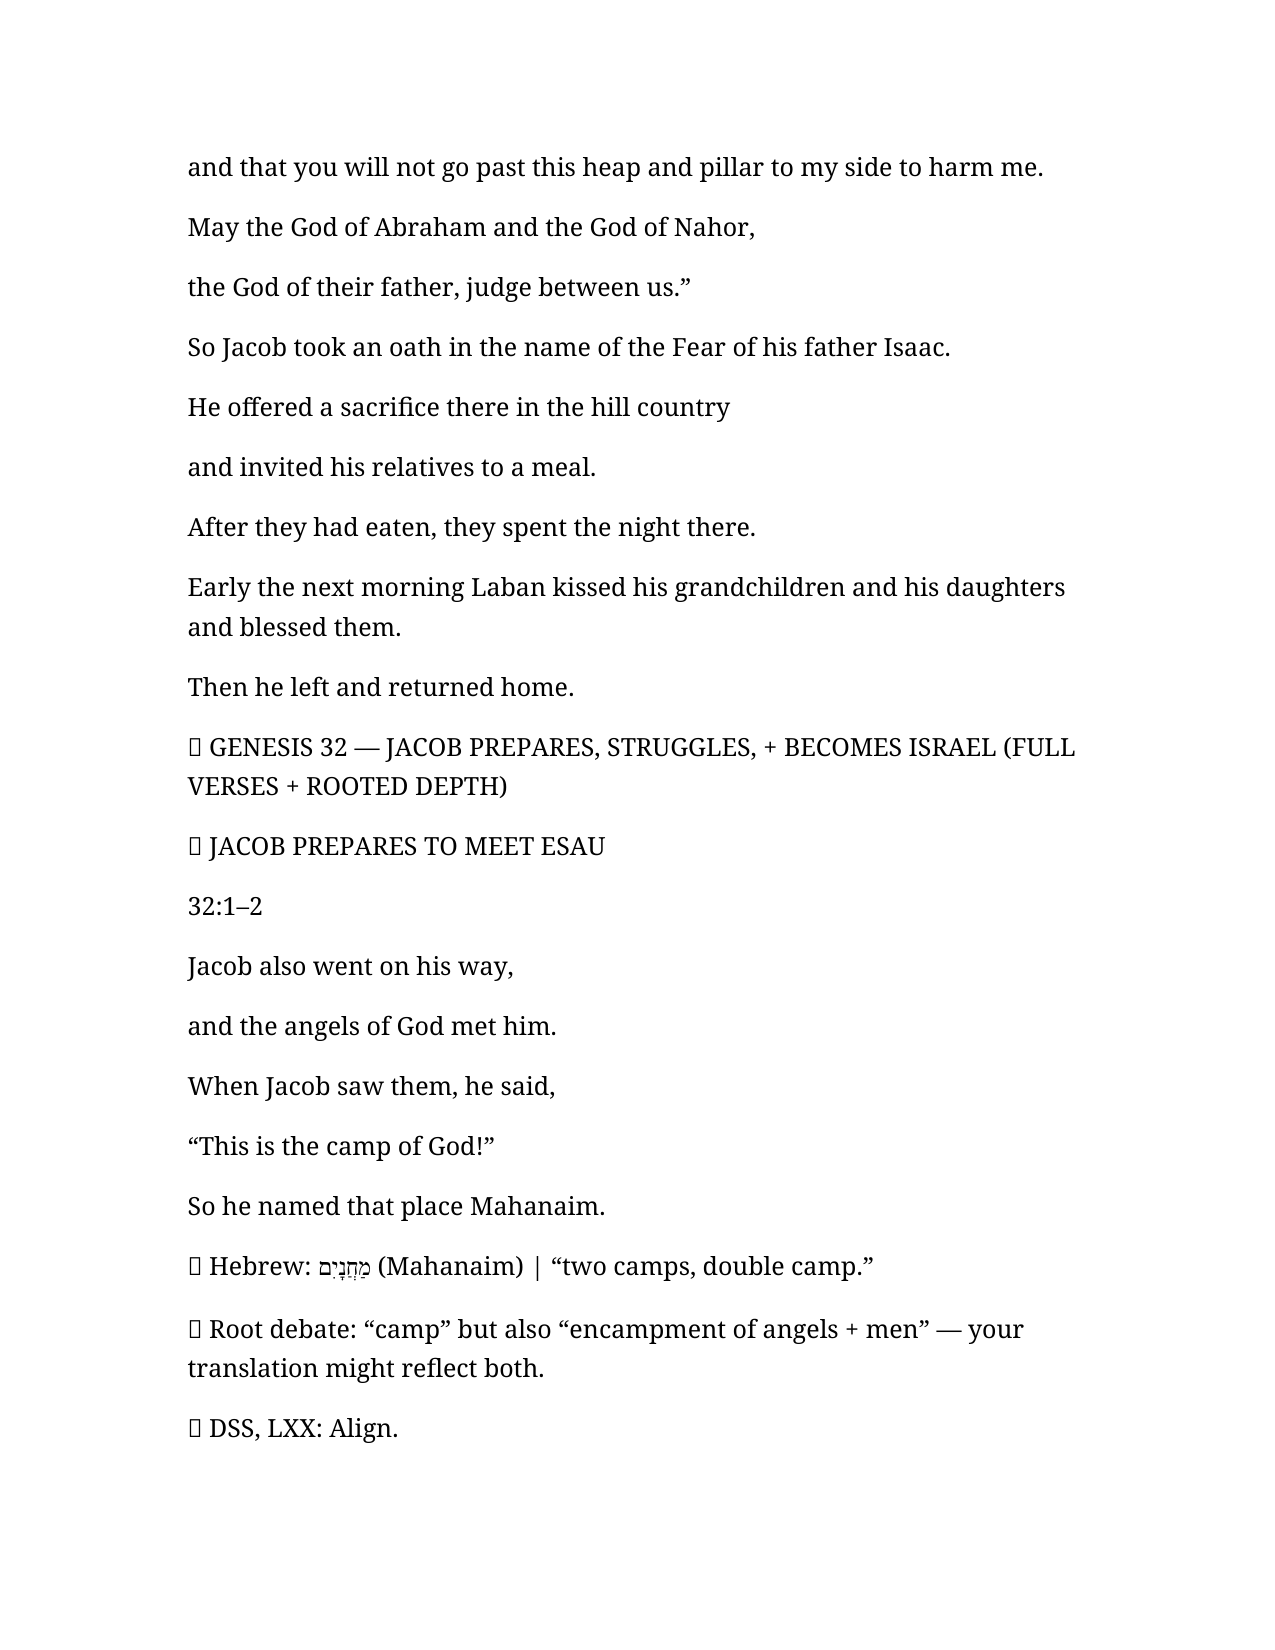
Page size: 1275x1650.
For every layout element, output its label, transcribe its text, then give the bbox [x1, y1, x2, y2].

text ✅ Hebrew: מַחֲנָיִם (Mahanaim) | “two camps, double camp.” [187, 1248, 1087, 1285]
text Then he left and returned home. [187, 669, 1087, 703]
text After they had eaten, they spent the night there. [187, 510, 1087, 544]
text and the angels of God met him. [187, 1008, 1087, 1042]
text the God of their father, judge between us.” [187, 270, 1087, 304]
text and that you will not go past this heap and pillar to my side to harm me. [187, 150, 1087, 184]
text and invited his relatives to a meal. [187, 450, 1087, 484]
text 📜 GENESIS 32 — JACOB PREPARES, STRUGGLES, + BECOMES ISRAEL (FULL VERSES + ROOTED DEPTH) [187, 729, 1087, 802]
text ✅ Root debate: “camp” but also “encampment of angels + men” — your translation might reflect both. [187, 1312, 1087, 1385]
text 📜 JACOB PREPARES TO MEET ESAU [187, 828, 1087, 862]
text “This is the camp of God!” [187, 1128, 1087, 1162]
text ✅ DSS, LXX: Align. [187, 1411, 1087, 1445]
text Jacob also went on his way, [187, 948, 1087, 982]
text So Jacob took an oath in the name of the Fear of his father Isaac. [187, 330, 1087, 364]
text May the God of Abraham and the God of Nahor, [187, 210, 1087, 244]
text 32:1–2 [187, 888, 1087, 922]
text So he named that place Mahanaim. [187, 1188, 1087, 1222]
text When Jacob saw them, he said, [187, 1068, 1087, 1102]
text He offered a sacrifice there in the hill country [187, 390, 1087, 424]
text Early the next morning Laban kissed his grandchildren and his daughters and blessed them. [187, 570, 1087, 643]
